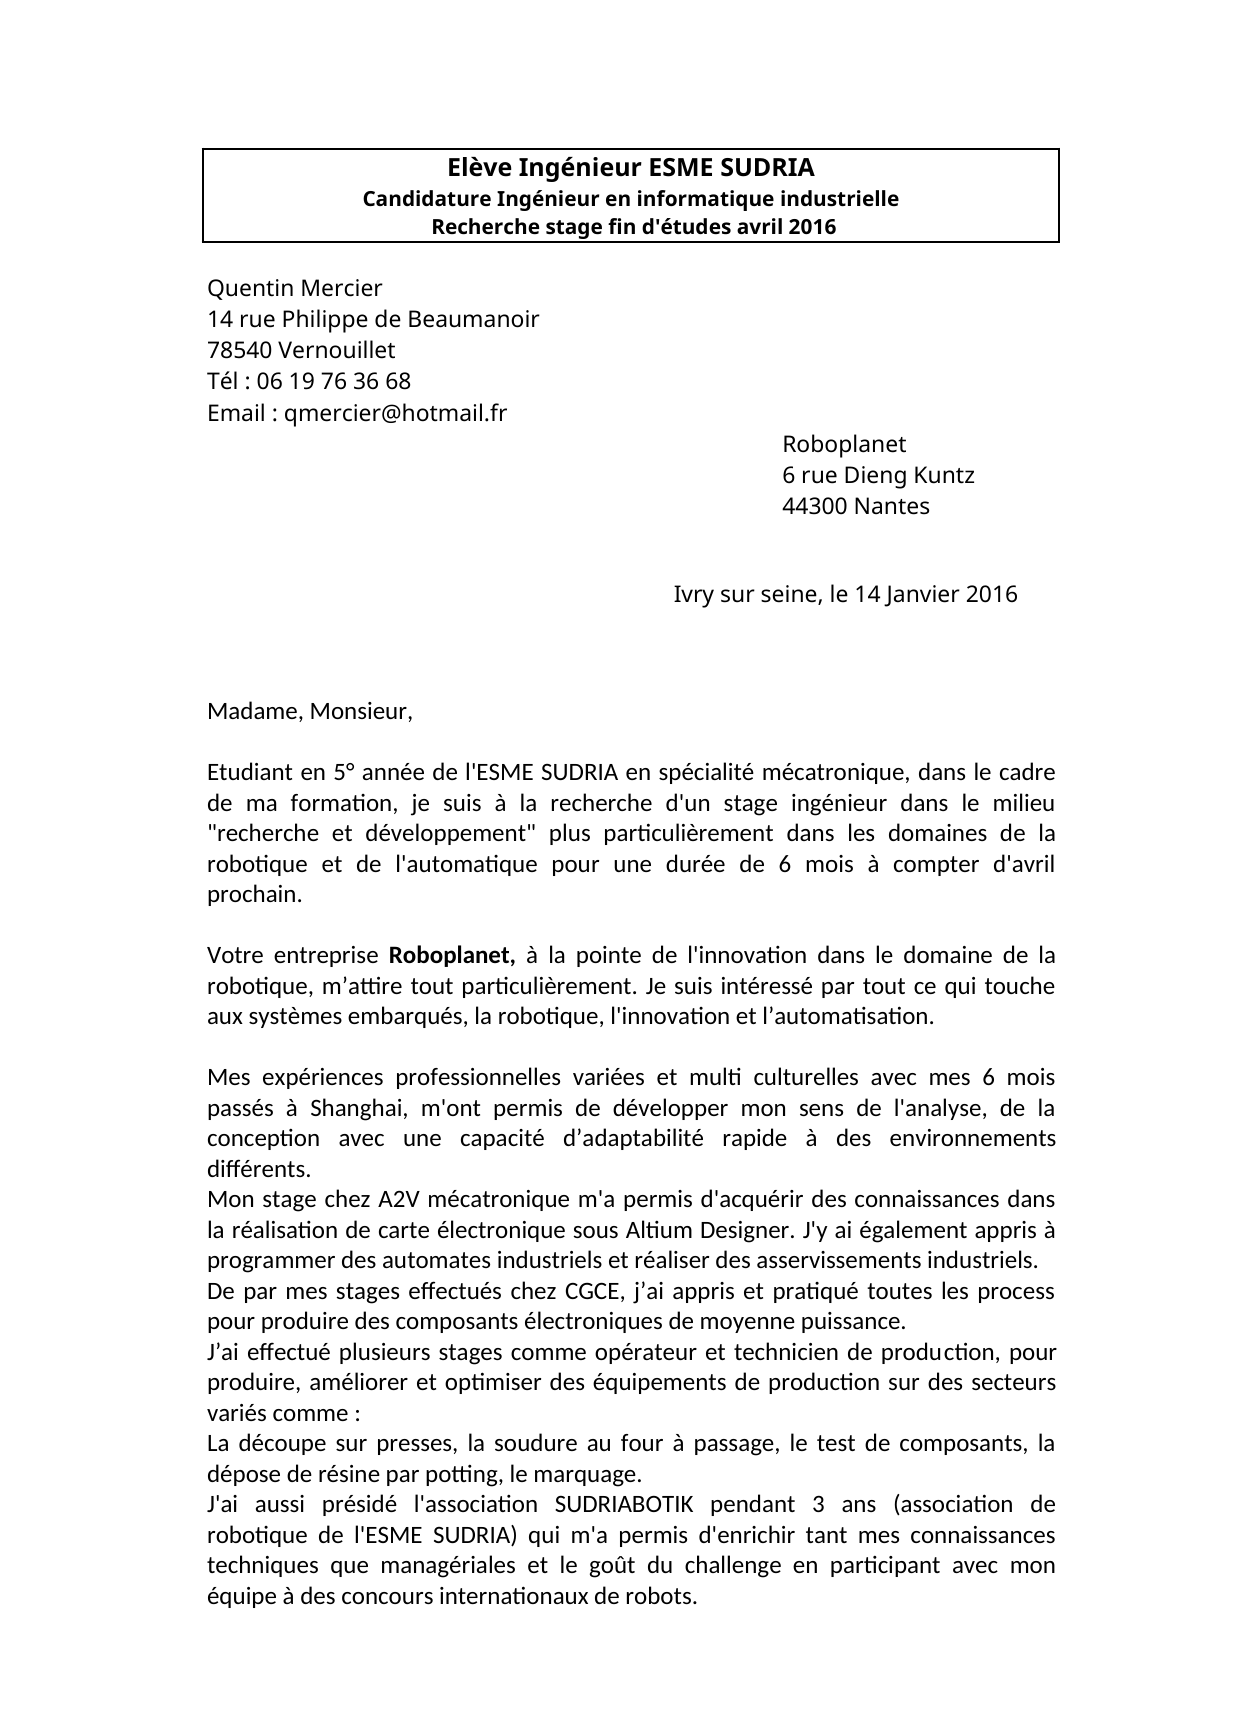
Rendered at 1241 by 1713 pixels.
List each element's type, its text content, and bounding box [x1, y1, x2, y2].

text Mes expériences professionnelles variées et multi culturelles avec mes 6 mois passés à Shanghai, m'ont permis de développer mon sens de l'analyse, de la conception avec une capacité d’adaptabilité rapide à des environnements différents. [207, 1031, 1057, 1183]
text J'ai aussi présidé l'association SUDRIABOTIK pendant 3 ans (association de robotique de l'ESME SUDRIA) qui m'a permis d'enrichir tant mes connaissances techniques que managériales et le goût du challenge en participant avec mon équipe à des concours internationaux de robots. [207, 1489, 1057, 1611]
text Quentin Mercier 14 rue Philippe de Beaumanoir [207, 272, 1057, 334]
text J’ai effectué plusieurs stages comme opérateur et technicien de production, pour produire, améliorer et optimiser des équipements de production sur des secteurs variés comme : [207, 1336, 1057, 1428]
text 6 rue Dieng Kuntz [207, 459, 1057, 490]
text Mon stage chez A2V mécatronique m'a permis d'acquérir des connaissances dans la réalisation de carte électronique sous Altium Designer. J'y ai également appris à programmer des automates industriels et réaliser des asservissements industriels. [207, 1183, 1057, 1275]
text Votre entreprise Roboplanet, à la pointe de l'innovation dans le domaine de la robotique, m’attire tout particulièrement. Je suis intéressé par tout ce qui touche aux systèmes embarqués, la robotique, l'innovation et l’automatisation. [207, 909, 1057, 1031]
text Ivry sur seine, le 14 Janvier 2016 [207, 578, 1057, 695]
text La découpe sur presses, la soudure au four à passage, le test de composants, la dépose de résine par potting, le marquage. [207, 1428, 1057, 1489]
text 78540 Vernouillet Tél : 06 19 76 36 68 Email : qmercier@hotmail.fr Roboplanet [207, 334, 1057, 459]
text 44300 Nantes [207, 490, 1057, 578]
text Madame, Monsieur, [207, 695, 1057, 726]
text De par mes stages effectués chez CGCE, j’ai appris et pratiqué toutes les process pour produire des composants électroniques de moyenne puissance. [207, 1275, 1057, 1336]
table_header Elève Ingénieur ESME SUDRIA Candidature Ingénieur en informatique industrielle Recherche stage fin d'études avril 2016 [204, 150, 1058, 241]
text Etudiant en 5° année de l'ESME SUDRIA en spécialité mécatronique, dans le cadre de ma formation, je suis à la recherche d'un stage ingénieur dans le milieu "recherche et développement" plus particulièrement dans les domaines de la robotique et de l'automatique pour une durée de 6 mois à compter d'avril prochain. [207, 726, 1057, 909]
